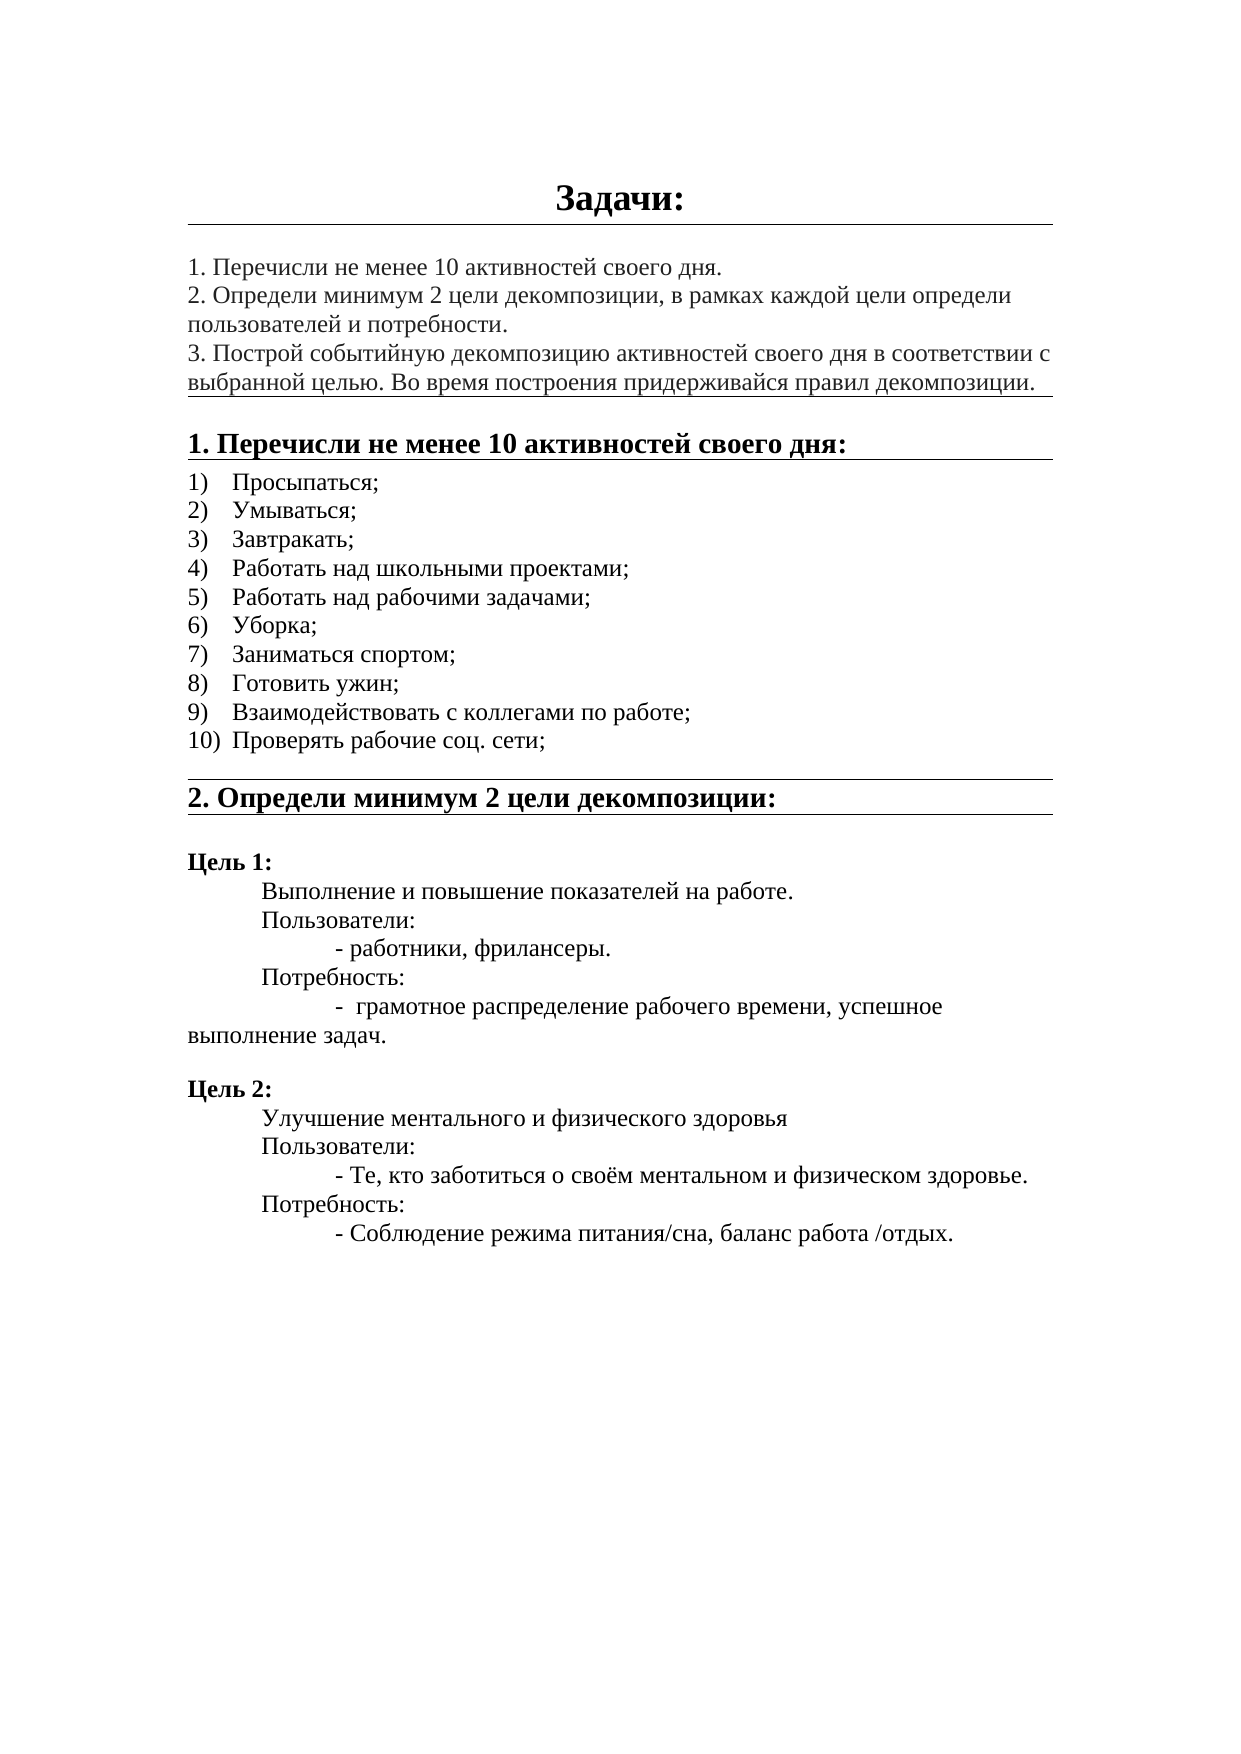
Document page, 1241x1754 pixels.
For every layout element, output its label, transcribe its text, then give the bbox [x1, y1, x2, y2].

list Завтракать; [187, 524, 1053, 553]
subtitle Определи минимум 2 цели декомпозиции: [187, 780, 1053, 815]
subtitle Перечисли не менее 10 активностей своего дня: [187, 426, 1053, 460]
list Готовить ужин; [187, 668, 1053, 697]
text Потребность: - Соблюдение режима питания/сна, баланс работа /отдых. [187, 1189, 1053, 1275]
text Пользователи: - работники, фрилансеры. [187, 905, 1053, 962]
subtitle Задачи: [187, 175, 1053, 218]
list Заниматься спортом; [187, 639, 1053, 668]
list Уборка; [187, 610, 1053, 639]
list Просыпаться; [187, 467, 1053, 495]
list Работать над школьными проектами; [187, 553, 1053, 582]
text Потребность: - грамотное распределение рабочего времени, успешное выполнение задач. [187, 962, 1053, 1074]
text Цель 1: Выполнение и повышение показателей на работе. [187, 847, 1053, 905]
list Проверять рабочие соц. сети; [187, 725, 1053, 754]
list Работать над рабочими задачами; [187, 582, 1053, 610]
text Цель 2: Улучшение ментального и физического здоровья [187, 1074, 1053, 1131]
list Взаимодействовать с коллегами по работе; [187, 697, 1053, 725]
text Пользователи: - Те, кто заботиться о своём ментальном и физическом здоровье. [187, 1131, 1053, 1189]
list Умываться; [187, 495, 1053, 524]
list 1. Перечисли не менее 10 активностей своего дня. 2. Определи минимум 2 цели декомпозиции, в рамках каждой цели определи пользователей и потребности. 3. Построй событийную декомпозицию активностей своего дня в соответствии с выбранной целью. Во время построения придерживайся правил декомпозиции. [187, 225, 1053, 396]
